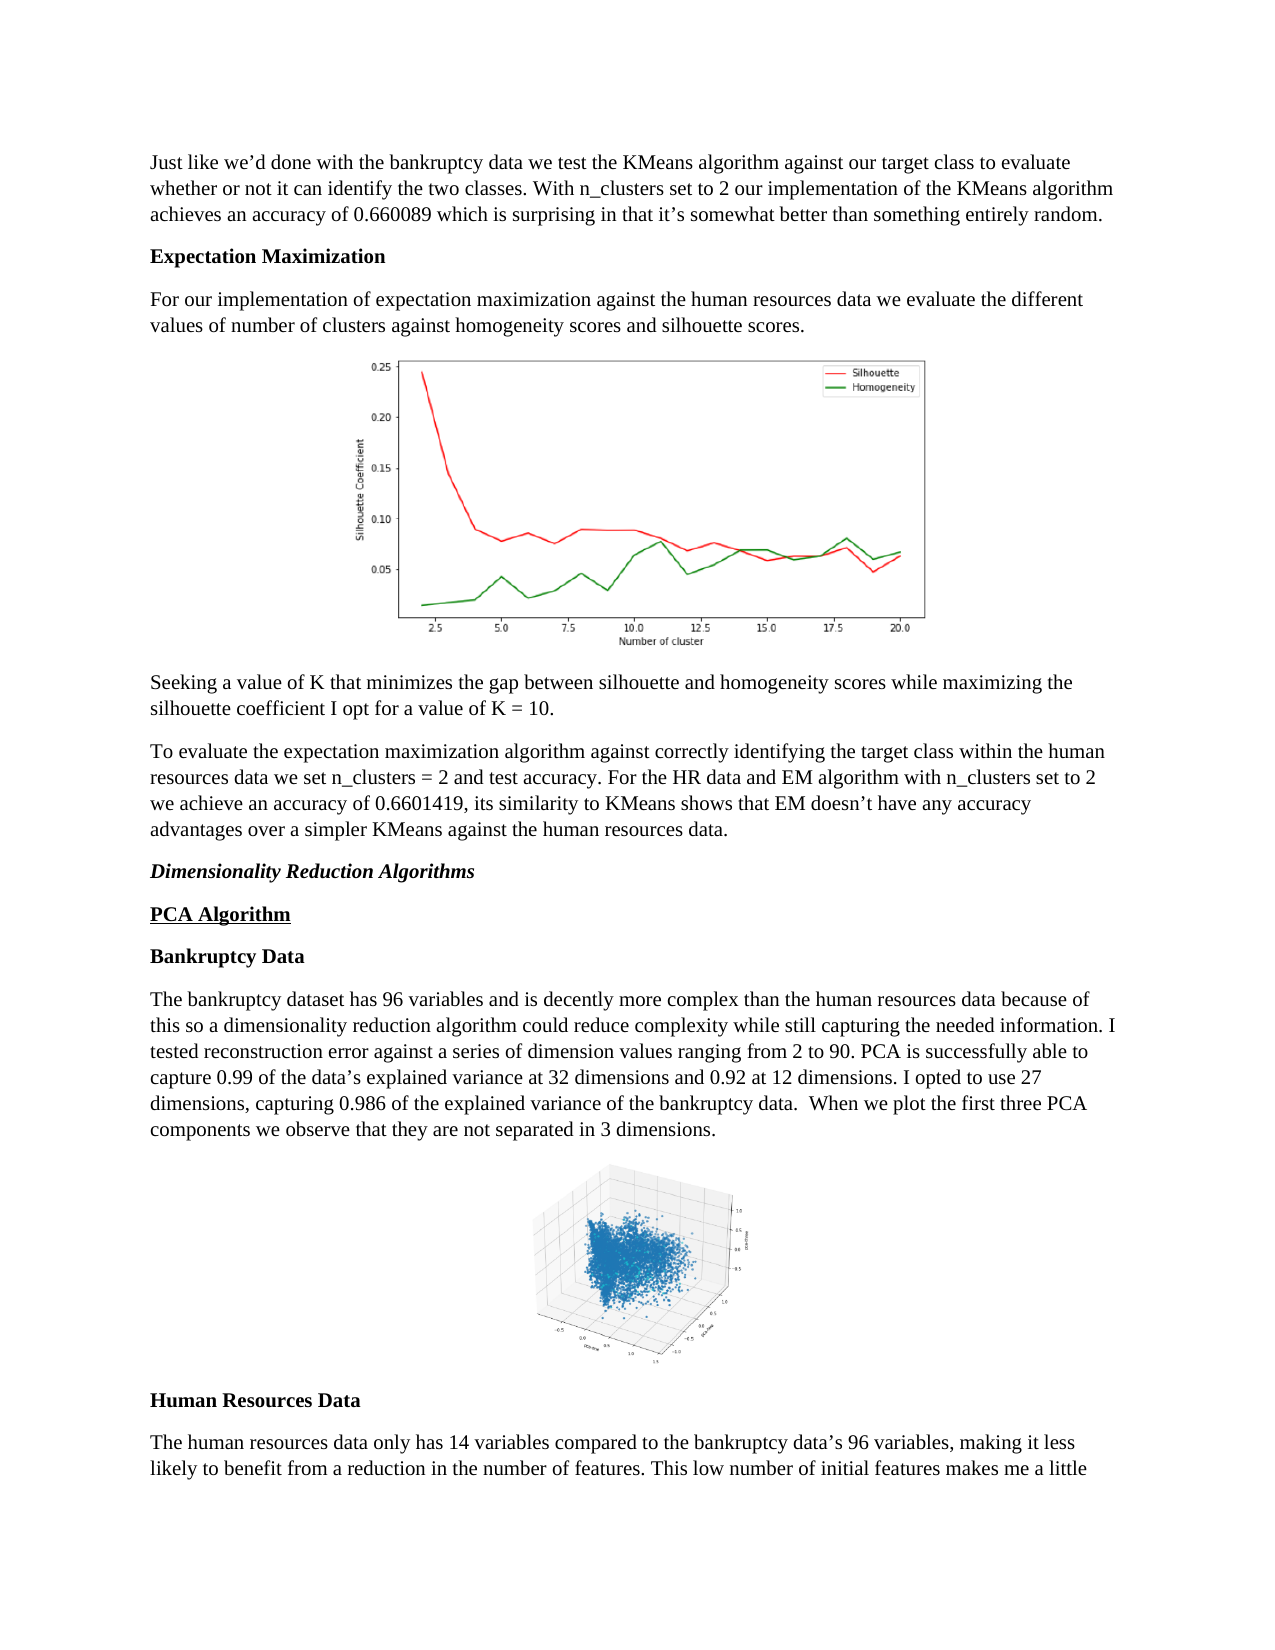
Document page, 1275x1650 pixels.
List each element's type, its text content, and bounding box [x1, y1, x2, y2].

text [150, 1430, 1125, 1480]
text Dimensionality Reduction Algorithms [150, 859, 1125, 883]
text Just like we’d done with the bankruptcy data we test the KMeans algorithm against our target class to evaluate whether or not it can identify the two classes. With n_clusters set to 2 our implementation of the KMeans algorithm achieves an accuracy of 0.660089 which is surprising in that it’s somewhat better than something entirely random. [150, 150, 1125, 226]
text To evaluate the expectation maximization algorithm against correctly identifying the target class within the human resources data we set n_clusters = 2 and test accuracy. For the HR data and EM algorithm with n_clusters set to 2 we achieve an accuracy of 0.6601419, its similarity to KMeans shows that EM doesn’t have any accuracy advantages over a simpler KMeans against the human resources data. [150, 739, 1125, 841]
text The bankruptcy dataset has 96 variables and is decently more complex than the human resources data because of this so a dimensionality reduction algorithm could reduce complexity while still capturing the needed information. I tested reconstruction error against a series of dimension values ranging from 2 to 90. PCA is successfully able to capture 0.99 of the data’s explained variance at 32 dimensions and 0.92 at 12 dimensions. I opted to use 27 dimensions, capturing 0.986 of the explained variance of the bankruptcy data. When we plot the first three PCA components we observe that they are not separated in 3 dimensions. [150, 987, 1125, 1141]
picture [519, 1159, 755, 1369]
picture [343, 355, 932, 652]
text PCA Algorithm [150, 902, 1125, 926]
text Bankruptcy Data [150, 944, 1125, 968]
text Human Resources Data [150, 1388, 1125, 1412]
text Seeking a value of K that minimizes the gap between silhouette and homogeneity scores while maximizing the silhouette coefficient I opt for a value of K = 10. [150, 670, 1125, 720]
text For our implementation of expectation maximization against the human resources data we evaluate the different values of number of clusters against homogeneity scores and silhouette scores. [150, 287, 1125, 337]
text Expectation Maximization [150, 244, 1125, 268]
